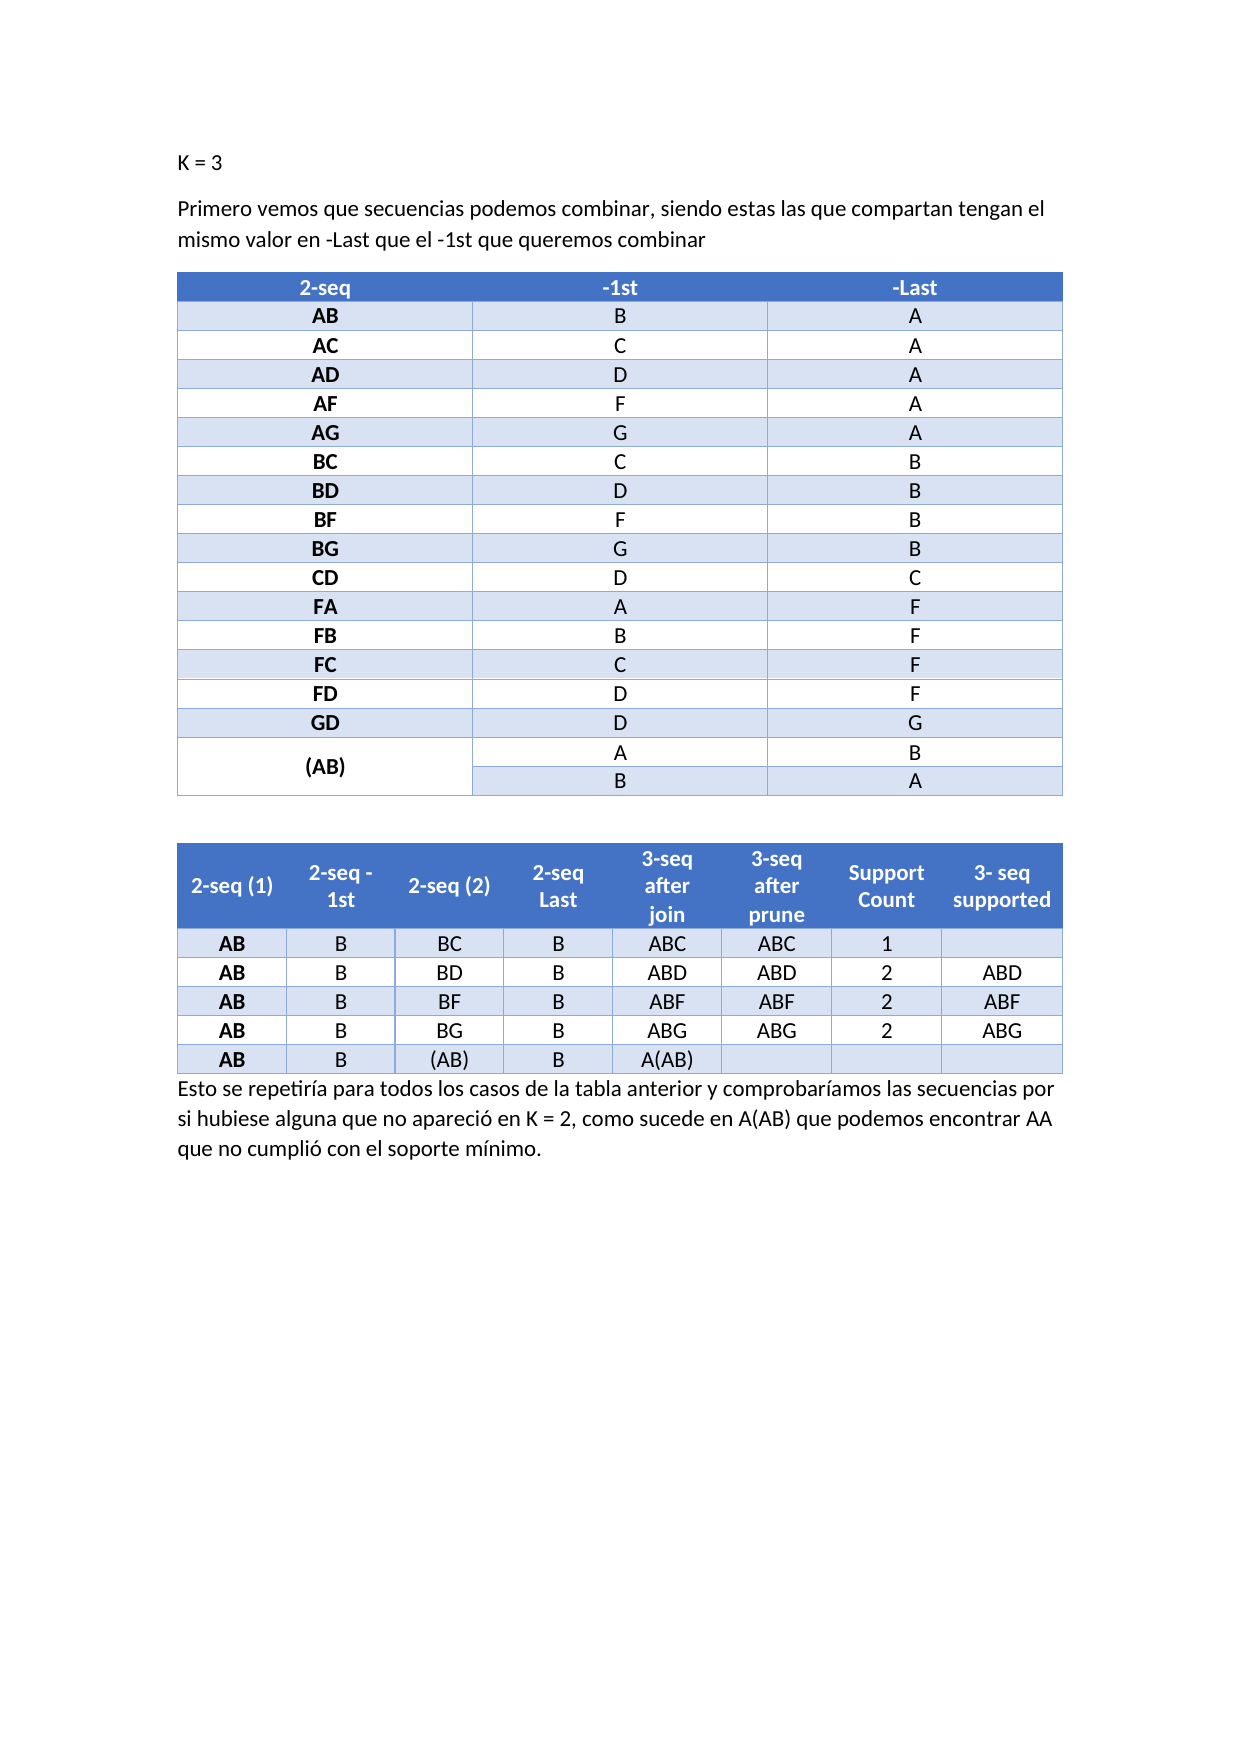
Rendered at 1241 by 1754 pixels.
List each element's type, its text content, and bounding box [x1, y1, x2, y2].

table_cell A [768, 389, 1062, 417]
table_cell A(AB) [613, 1045, 721, 1073]
table_cell AC [178, 331, 472, 359]
table_cell 2 [832, 958, 941, 986]
table_header 2-seq (1) [178, 844, 286, 928]
table_header 3-seq after prune [722, 844, 831, 928]
table_header Support Count [832, 844, 941, 928]
table_cell B [504, 1045, 612, 1073]
table_cell F [768, 650, 1062, 678]
table_cell D [473, 563, 767, 591]
table_cell (AB) [396, 1045, 503, 1073]
table_cell B [287, 1016, 394, 1044]
table_cell [942, 1045, 1062, 1073]
table_cell C [473, 650, 767, 678]
table_cell BD [178, 476, 472, 504]
table_cell B [473, 767, 767, 795]
table_cell AB [178, 987, 286, 1015]
table_header 2-seq Last [504, 844, 612, 928]
table_cell FB [178, 621, 472, 649]
table_cell B [287, 929, 394, 957]
table_cell [832, 1045, 941, 1073]
table_cell BC [396, 929, 503, 957]
table_cell CD [178, 563, 472, 591]
table_cell AB [178, 1016, 286, 1044]
table_cell FA [178, 592, 472, 620]
table_cell ABC [613, 929, 721, 957]
table_cell BD [396, 958, 503, 986]
table_cell F [768, 592, 1062, 620]
table_cell ABG [942, 1016, 1062, 1044]
table_cell B [768, 534, 1062, 562]
table_cell AB [178, 958, 286, 986]
table_cell A [768, 302, 1062, 330]
table_header 2-seq -1st [287, 844, 394, 928]
table_header 3-seq after join [613, 844, 721, 928]
text Primero vemos que secuencias podemos combinar, siendo estas las que compartan tengan el mismo valor en -Last que el -1st que queremos combinar [177, 194, 1063, 253]
table_cell ABF [613, 987, 721, 1015]
table_cell F [768, 680, 1062, 707]
table_cell ABD [722, 958, 831, 986]
table_cell (AB) [178, 738, 472, 795]
table_header 2-seq (2) [396, 844, 503, 928]
table_cell B [473, 621, 767, 649]
table_cell G [473, 534, 767, 562]
table_cell A [768, 418, 1062, 446]
table_cell B [287, 1045, 394, 1073]
table_cell AG [178, 418, 472, 446]
table_cell D [473, 680, 767, 707]
table_cell C [473, 447, 767, 475]
table_cell AB [178, 302, 472, 330]
table_cell B [473, 302, 767, 330]
table_cell 2 [832, 1016, 941, 1044]
table_cell BC [178, 447, 472, 475]
table_cell AB [178, 929, 286, 957]
table_cell [722, 1045, 831, 1073]
table_cell FC [178, 650, 472, 678]
table_cell [942, 929, 1062, 957]
table_cell B [768, 447, 1062, 475]
table_cell G [473, 418, 767, 446]
table_cell BF [396, 987, 503, 1015]
table_cell B [768, 738, 1062, 766]
table_cell AF [178, 389, 472, 417]
table_header -Last [768, 273, 1062, 301]
table_cell ABG [722, 1016, 831, 1044]
table_cell B [504, 987, 612, 1015]
table_cell ABD [613, 958, 721, 986]
table_cell B [504, 929, 612, 957]
table_cell G [768, 709, 1062, 737]
table_cell ABD [942, 958, 1062, 986]
table_cell A [473, 738, 767, 766]
table_cell F [768, 621, 1062, 649]
table_cell GD [178, 709, 472, 737]
table_cell B [287, 987, 394, 1015]
table_cell ABG [613, 1016, 721, 1044]
table_cell AB [178, 1045, 286, 1073]
text K = 3 [177, 148, 1063, 176]
table_cell B [504, 958, 612, 986]
text Esto se repetiría para todos los casos de la tabla anterior y comprobaríamos las secuencias por si hubiese alguna que no apareció en K = 2, como sucede en A(AB) que podemos encontrar AA que no cumplió con el soporte mínimo. [177, 1074, 1063, 1162]
table_cell B [768, 505, 1062, 533]
table_cell B [504, 1016, 612, 1044]
table_cell A [768, 767, 1062, 795]
table_cell ABF [722, 987, 831, 1015]
table_cell 1 [832, 929, 941, 957]
table_cell FD [178, 680, 472, 707]
table_cell BF [178, 505, 472, 533]
table_cell F [473, 505, 767, 533]
table_header -1st [473, 273, 767, 301]
table_cell D [473, 360, 767, 388]
table_cell BG [396, 1016, 503, 1044]
table_cell C [768, 563, 1062, 591]
table_cell C [473, 331, 767, 359]
table_cell ABC [722, 929, 831, 957]
table_cell B [768, 476, 1062, 504]
table_cell A [768, 331, 1062, 359]
table_cell D [473, 476, 767, 504]
table_cell D [473, 709, 767, 737]
table_cell 2 [832, 987, 941, 1015]
table_cell B [287, 958, 394, 986]
table_cell ABF [942, 987, 1062, 1015]
table_header 3- seq supported [942, 844, 1062, 928]
table_cell A [768, 360, 1062, 388]
table_header 2-seq [178, 273, 472, 301]
table_cell AD [178, 360, 472, 388]
table_cell A [473, 592, 767, 620]
table_cell BG [178, 534, 472, 562]
table_cell F [473, 389, 767, 417]
